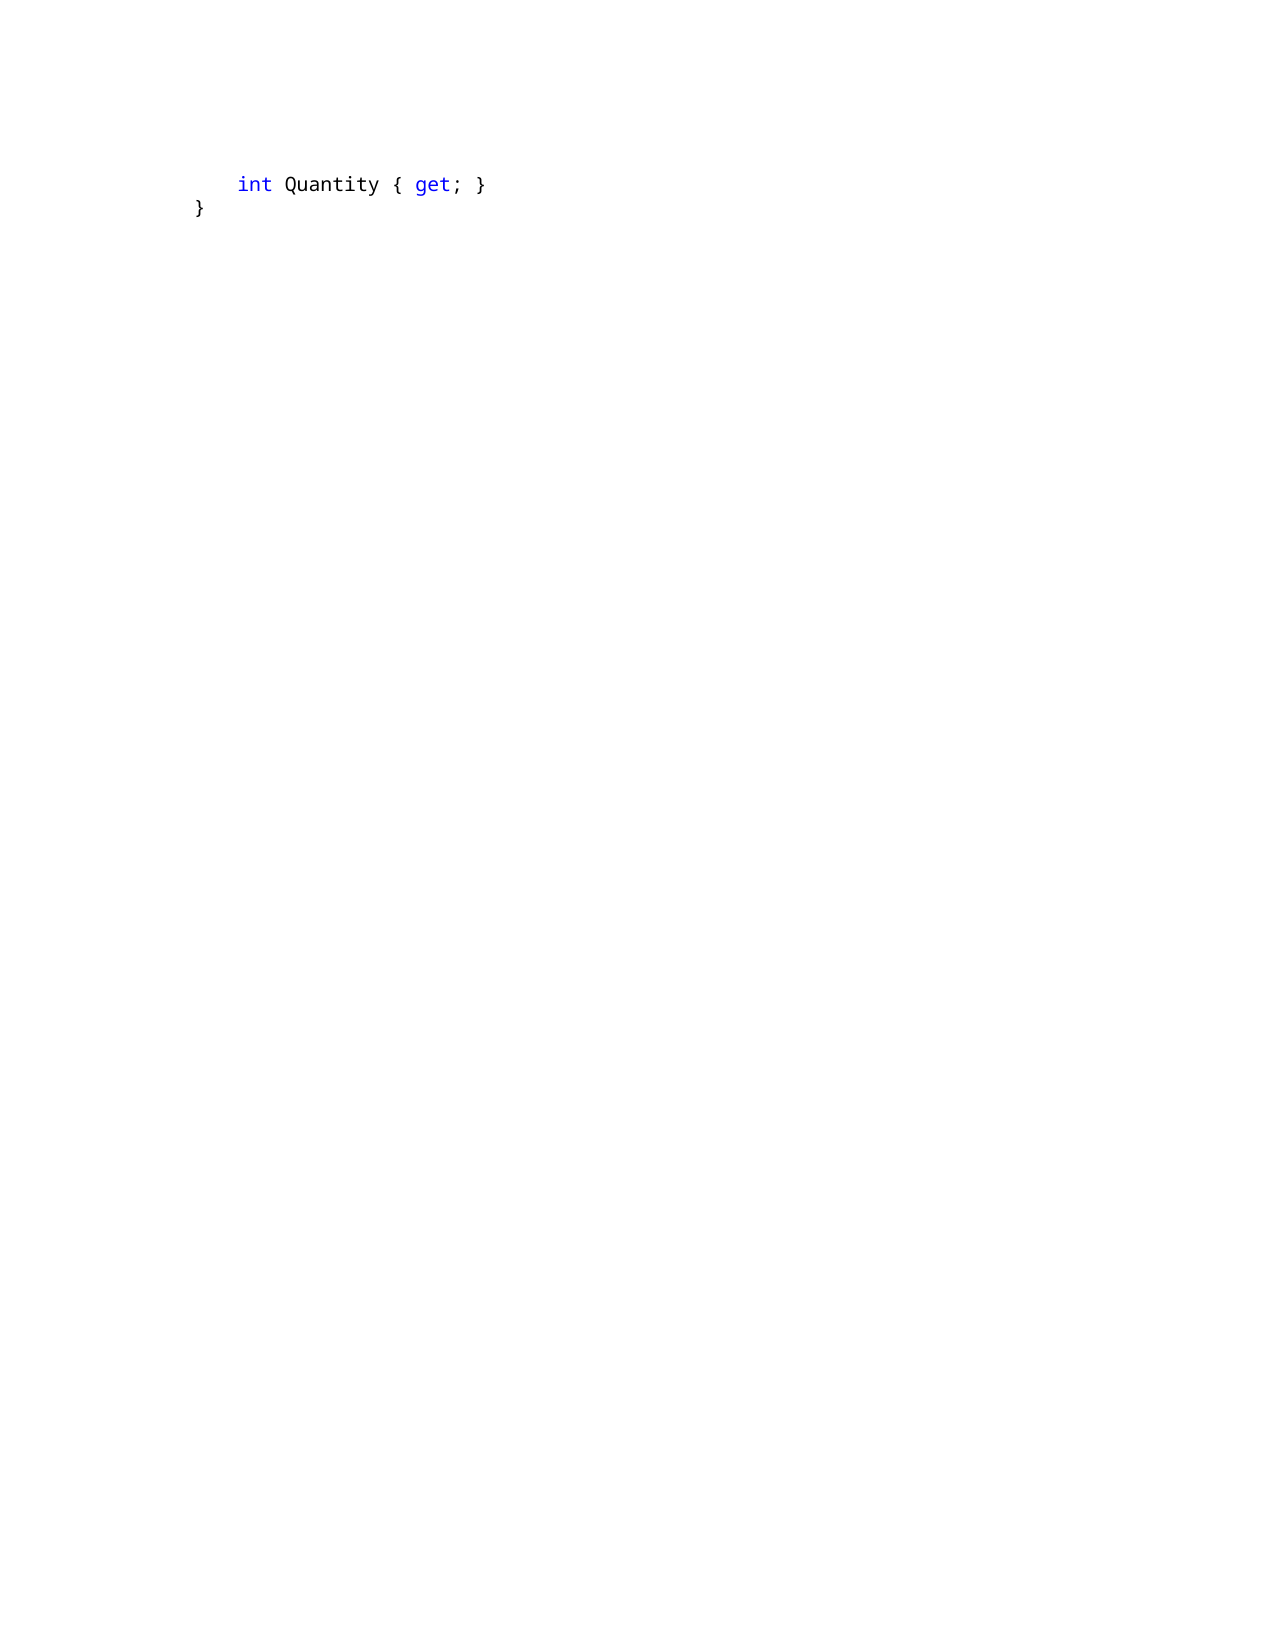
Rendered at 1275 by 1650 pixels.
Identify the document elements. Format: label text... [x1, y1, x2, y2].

text int Quantity { get; } [237, 173, 1133, 196]
text } [193, 196, 1133, 219]
